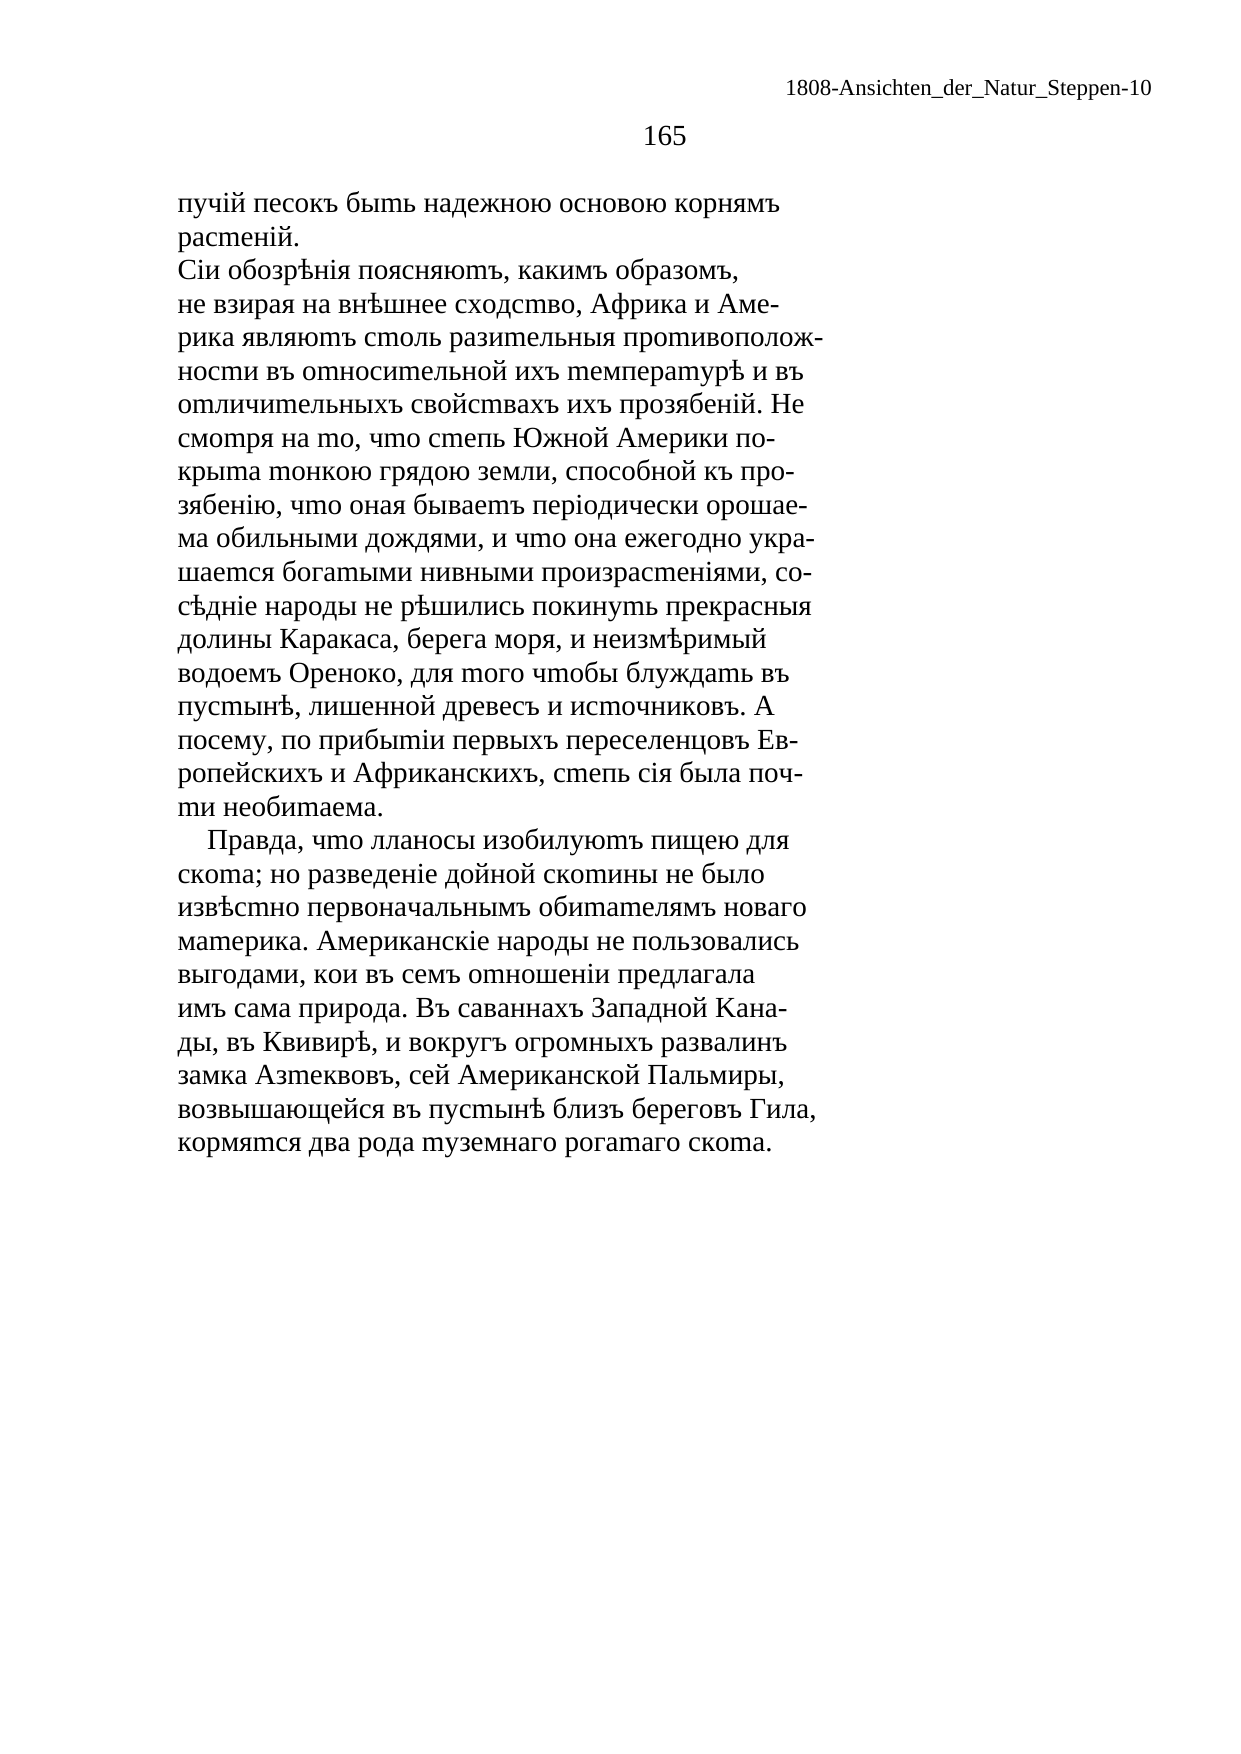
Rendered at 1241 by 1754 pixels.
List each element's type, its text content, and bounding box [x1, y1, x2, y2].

text ропейскихъ и Африканскихъ, сmепь сiя была поч- [177, 755, 1152, 789]
text носmи въ оmносиmельной ихъ mемпераmурѣ и въ [177, 353, 1152, 386]
text сѣднiе народы не рѣшились покинуmь прекрасныя [177, 588, 1152, 621]
text шаеmся богаmыми нивными произрасmенiями, со- [177, 554, 1152, 588]
text водоемъ Ореноко, для mого чmобы блуждаmь въ [177, 655, 1152, 688]
text выгодами, кои въ семъ оmношенiи предлагала [177, 957, 1152, 990]
text долины Каракаса, берега моря, и неизмѣримый [177, 621, 1152, 655]
text mи необиmаема. [177, 789, 1152, 822]
text маmерика. Американскiе народы не пользовались [177, 923, 1152, 957]
text возвышающейся въ пусmынѣ близъ береговъ Гила, [177, 1091, 1152, 1124]
text скоmа; но разведенiе дойной скоmины не было [177, 856, 1152, 889]
text пусmынѣ, лишенной древесъ и исmочниковъ. А [177, 688, 1152, 722]
text замка Азmеквовъ, сей Американской Пальмиры, [177, 1057, 1152, 1091]
text имъ сама природа. Въ саваннахъ Западной Kaна- [177, 990, 1152, 1024]
text крыmа mонкою грядою земли, способной къ про- [177, 453, 1152, 487]
text 165 [177, 118, 1152, 152]
text расmенiй. [177, 219, 1152, 252]
text смоmря на mо, чmо сmепь Южной Америки по- [177, 420, 1152, 453]
text зябенiю, чmо оная бываеmъ перiодически орошае- [177, 487, 1152, 521]
text Сiи обозрѣнiя поясняюmъ, какимъ образомъ, [177, 252, 1152, 286]
text извѣсmно первоначальнымъ обиmаmелямъ новаго [177, 889, 1152, 923]
text кормяmся два рода mуземнаго рогаmаго скоmа. [177, 1124, 1152, 1158]
text посему, по прибыmiи первыхъ переселенцовъ Ев- [177, 722, 1152, 755]
text ды, въ Квивирѣ, и вокругъ огромныхъ развалинъ [177, 1024, 1152, 1057]
text пучiй песокъ быmь надежною основою корнямъ [177, 185, 1152, 219]
text рика являюmъ сmоль разиmельныя проmивополож- [177, 319, 1152, 353]
text не взирая на внѣшнее сходсmво, Африка и Аме- [177, 286, 1152, 319]
text ма обильными дождями, и чmо она ежегодно укра- [177, 521, 1152, 554]
text Правда, чmо лланосы изобилуюmъ пищею для [177, 822, 1152, 856]
text оmличиmельныхъ свойсmвахъ ихъ прозябенiй. Не [177, 386, 1152, 420]
